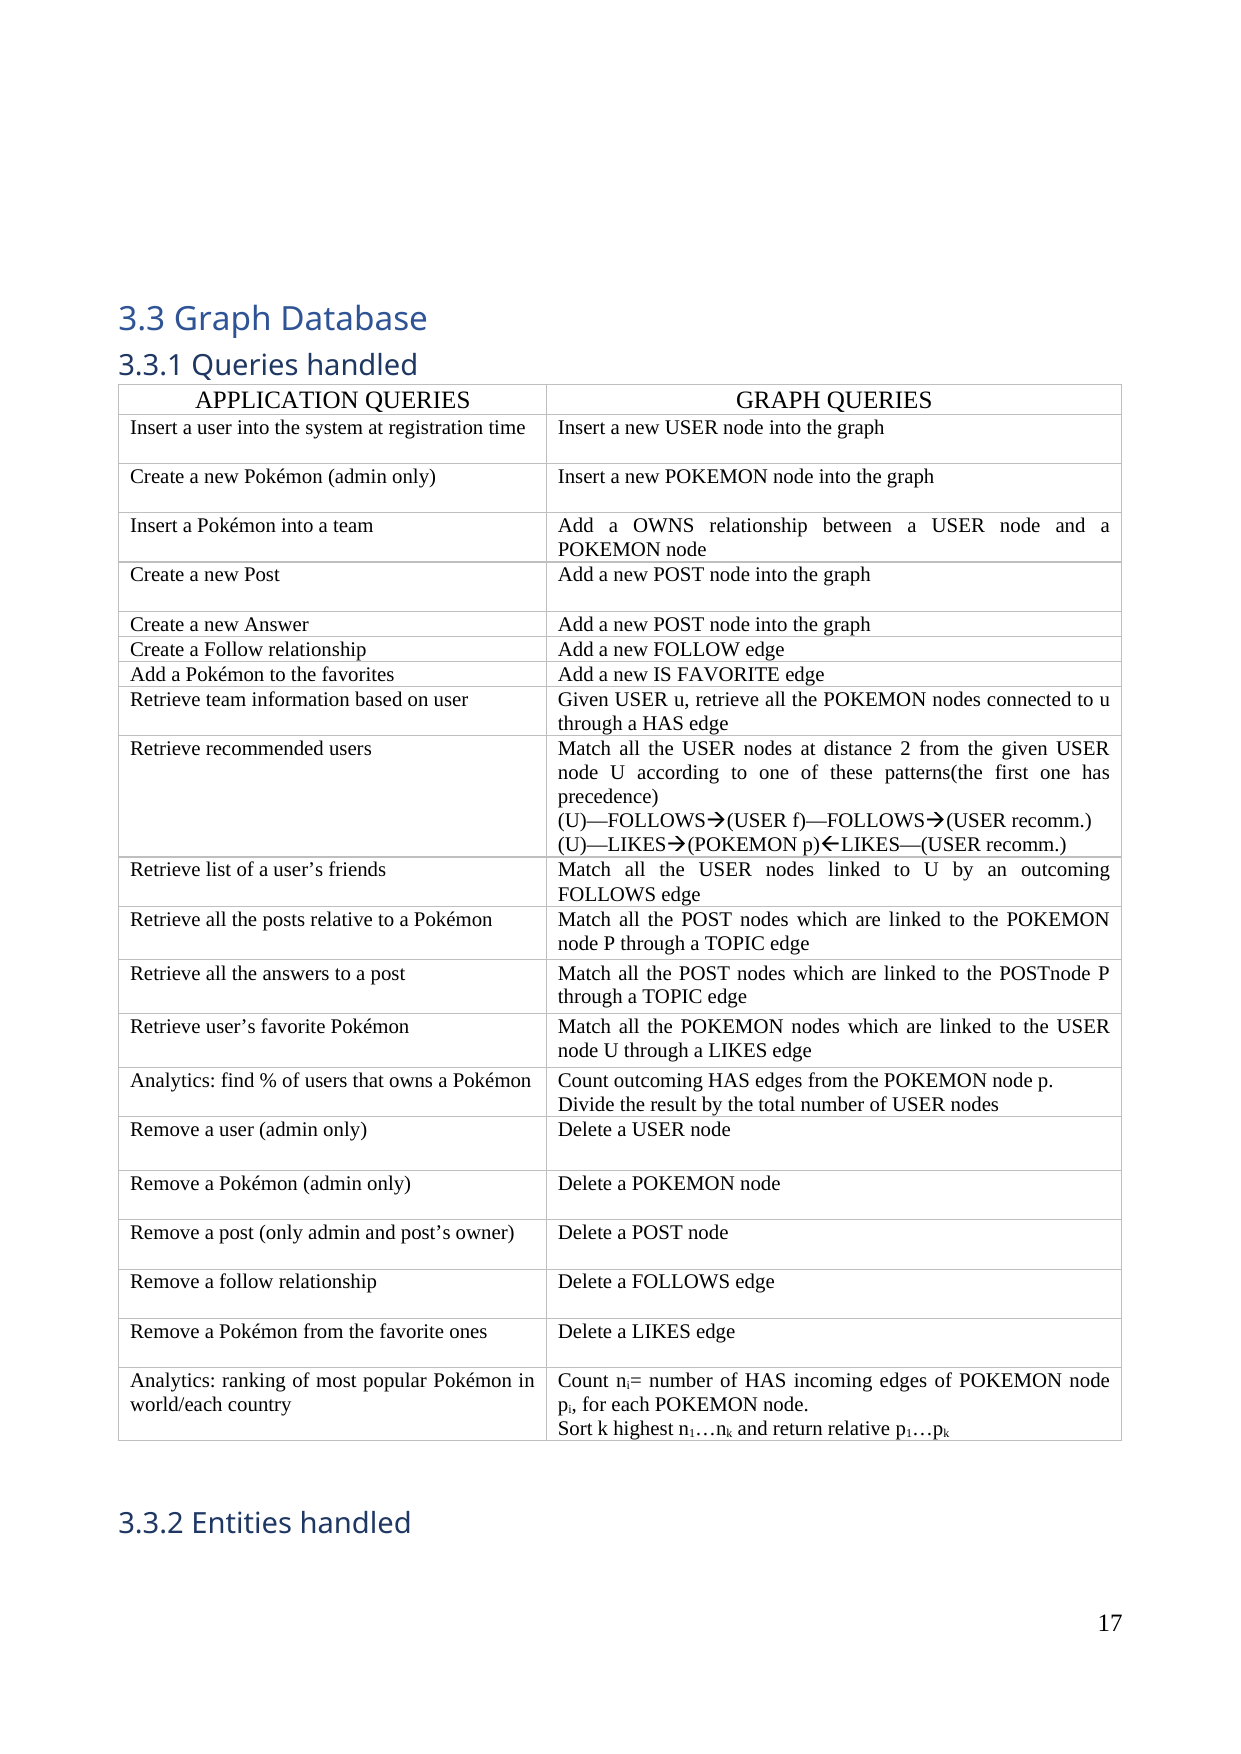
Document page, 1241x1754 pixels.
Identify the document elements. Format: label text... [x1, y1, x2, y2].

table_header APPLICATION QUERIES [119, 385, 546, 414]
table_header GRAPH QUERIES [547, 385, 1121, 414]
table_cell Retrieve all the posts relative to a Pokémon [119, 907, 546, 959]
table_cell Retrieve recommended users [119, 736, 546, 856]
table_cell Create a new Pokémon (admin only) [119, 464, 546, 512]
table_cell Add a new FOLLOW edge [547, 637, 1121, 661]
table_cell Add a new POST node into the graph [547, 563, 1121, 611]
table_cell Remove a Pokémon (admin only) [119, 1171, 546, 1219]
table_cell Match all the USER nodes linked to U by an outcoming FOLLOWS edge [547, 858, 1121, 906]
table_cell Match all the POST nodes which are linked to the POKEMON node P through a TOPIC edge [547, 907, 1121, 959]
table_cell Create a new Answer [119, 612, 546, 636]
subtitle 3.3 Graph Database [118, 295, 1122, 340]
table_cell Count outcoming HAS edges from the POKEMON node p. Divide the result by the total number of USER nodes [547, 1068, 1121, 1116]
table_cell Count ni= number of HAS incoming edges of POKEMON node pi, for each POKEMON node. Sort k highest n1…nk and return relative p1…pk [547, 1368, 1121, 1440]
table_cell Insert a new POKEMON node into the graph [547, 464, 1121, 512]
table_cell Add a Pokémon to the favorites [119, 662, 546, 686]
table_cell Retrieve team information based on user [119, 687, 546, 735]
subtitle 3.3.1 Queries handled [118, 344, 1122, 384]
table_cell Retrieve all the answers to a post [119, 960, 546, 1013]
table_cell Insert a new USER node into the graph [547, 415, 1121, 463]
table_cell Retrieve list of a user’s friends [119, 858, 546, 906]
table_cell Insert a Pokémon into a team [119, 513, 546, 561]
table_cell Delete a FOLLOWS edge [547, 1270, 1121, 1318]
table_cell Create a Follow relationship [119, 637, 546, 661]
table_cell Match all the POKEMON nodes which are linked to the USER node U through a LIKES edge [547, 1014, 1121, 1067]
table_cell Create a new Post [119, 563, 546, 611]
table_cell Remove a Pokémon from the favorite ones [119, 1319, 546, 1367]
subtitle 3.3.2 Entities handled [118, 1503, 1122, 1542]
table_cell Add a OWNS relationship between a USER node and a POKEMON node [547, 513, 1121, 561]
table_cell Match all the POST nodes which are linked to the POSTnode P through a TOPIC edge [547, 960, 1121, 1013]
table_cell Delete a LIKES edge [547, 1319, 1121, 1367]
table_cell Delete a POST node [547, 1220, 1121, 1268]
table_cell Add a new IS FAVORITE edge [547, 662, 1121, 686]
table_cell Remove a user (admin only) [119, 1117, 546, 1170]
table_cell Analytics: ranking of most popular Pokémon in world/each country [119, 1368, 546, 1440]
table_cell Delete a USER node [547, 1117, 1121, 1170]
table_cell Remove a post (only admin and post’s owner) [119, 1220, 546, 1268]
table_cell Add a new POST node into the graph [547, 612, 1121, 636]
table_cell Given USER u, retrieve all the POKEMON nodes connected to u through a HAS edge [547, 687, 1121, 735]
table_cell Delete a POKEMON node [547, 1171, 1121, 1219]
table_cell Remove a follow relationship [119, 1270, 546, 1318]
table_cell Insert a user into the system at registration time [119, 415, 546, 463]
table_cell Retrieve user’s favorite Pokémon [119, 1014, 546, 1067]
table_cell Match all the USER nodes at distance 2 from the given USER node U according to one of these patterns(the first one has precedence) (U)—FOLLOWS(USER f)—FOLLOWS(USER recomm.) (U)—LIKES(POKEMON p)LIKES—(USER recomm.) [547, 736, 1121, 856]
table_cell Analytics: find % of users that owns a Pokémon [119, 1068, 546, 1116]
